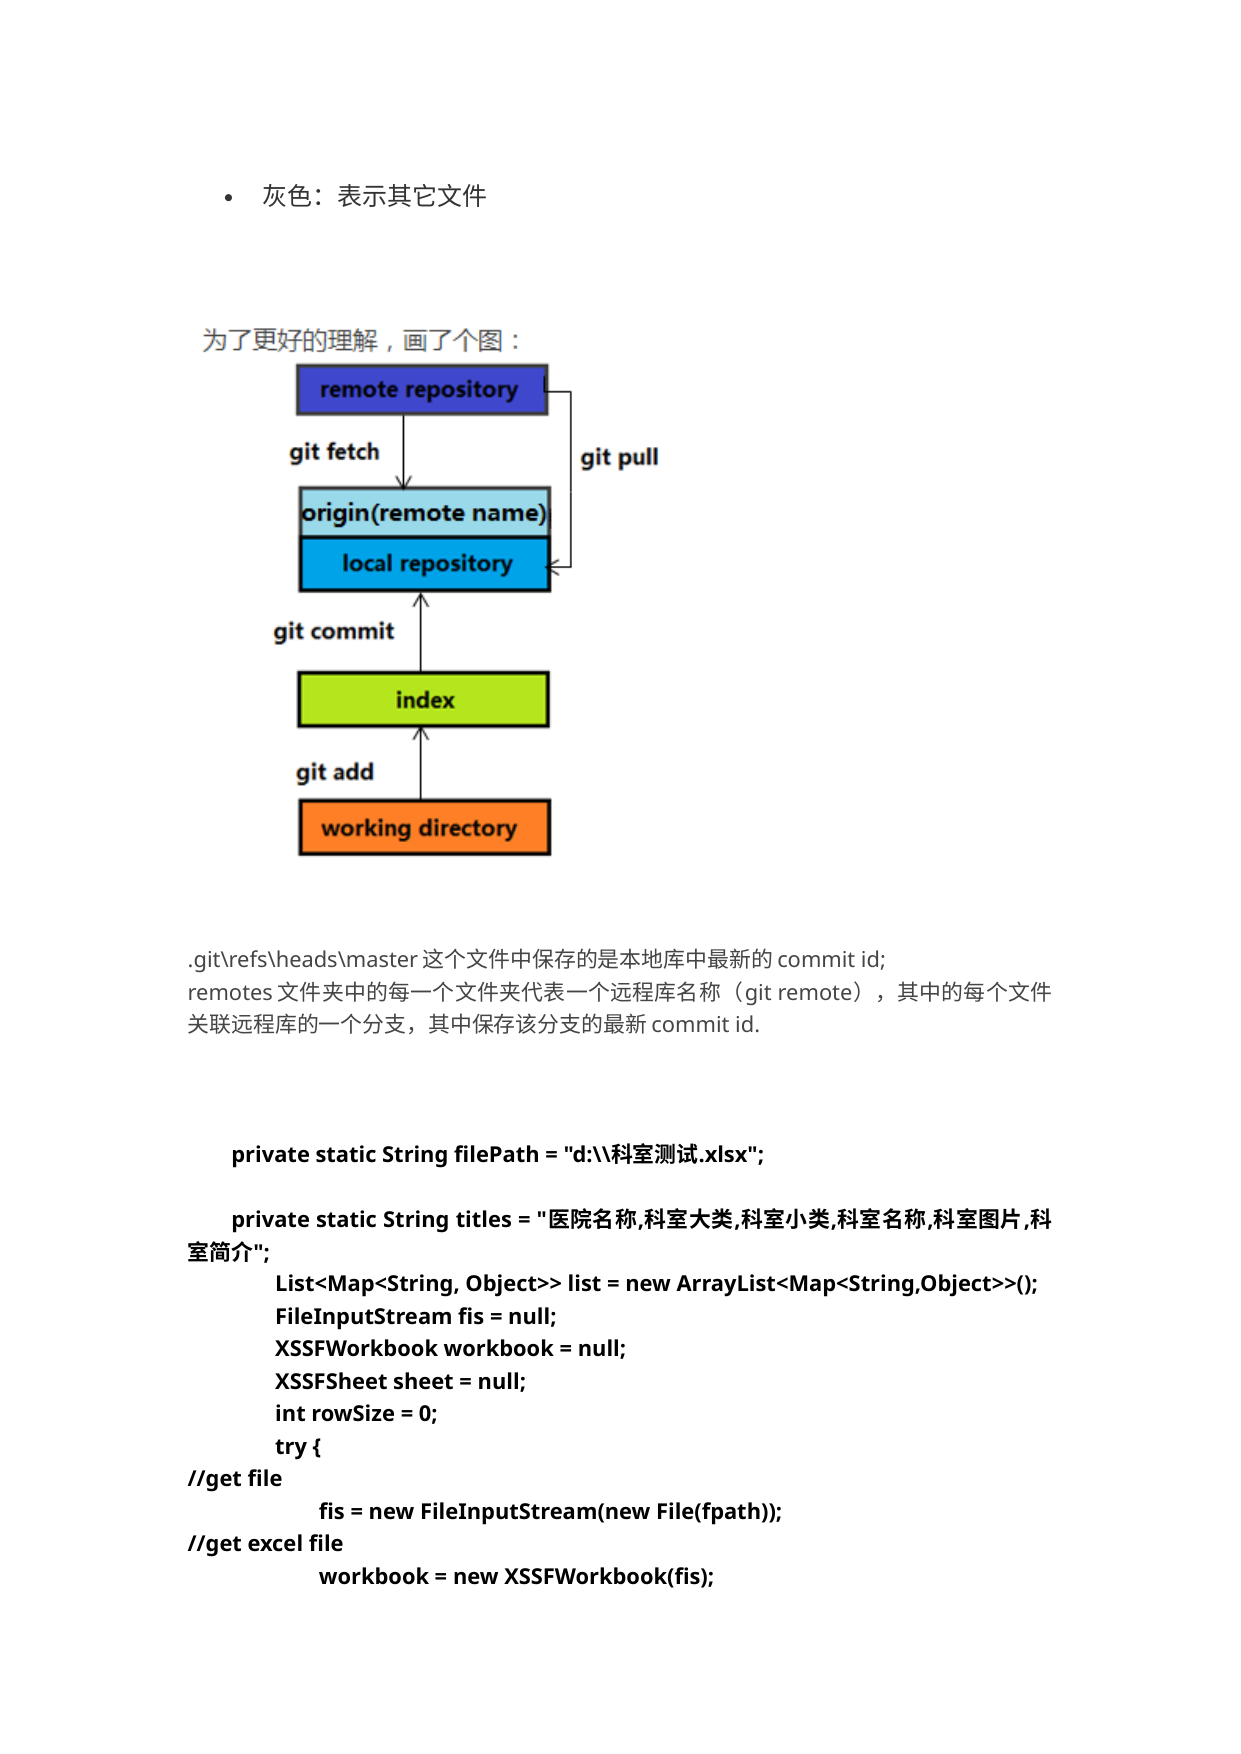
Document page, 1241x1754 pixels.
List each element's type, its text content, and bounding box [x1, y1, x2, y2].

text XSSFWorkbook workbook = null; [187, 1332, 1053, 1364]
text int rowSize = 0; [187, 1397, 1053, 1429]
text fis = new FileInputStream(new File(fpath)); [187, 1494, 1053, 1527]
text .git\refs\heads\master这个文件中保存的是本地库中最新的commit id; [777, 942, 1053, 974]
text List<Map<String, Object>> list = new ArrayList<Map<String,Object>>(); [187, 1267, 1053, 1299]
list 灰色：表示其它文件 [225, 162, 1053, 227]
text try { [187, 1429, 1053, 1462]
text private static String filePath = "d:\\科室测试.xlsx"; [187, 1137, 1053, 1169]
text //get excel file [187, 1527, 1053, 1559]
text private static String titles = "医院名称,科室大类,科室小类,科室名称,科室图片,科室简介"; [187, 1202, 1053, 1267]
picture [187, 324, 730, 903]
text //get file [187, 1462, 1053, 1494]
text workbook = new XSSFWorkbook(fis); [187, 1559, 1053, 1592]
text FileInputStream fis = null; [187, 1299, 1053, 1332]
text XSSFSheet sheet = null; [187, 1364, 1053, 1397]
text remotes文件夹中的每一个文件夹代表一个远程库名称（git remote），其中的每个文件关联远程库的一个分支，其中保存该分支的最新commit id. [187, 974, 1053, 1039]
